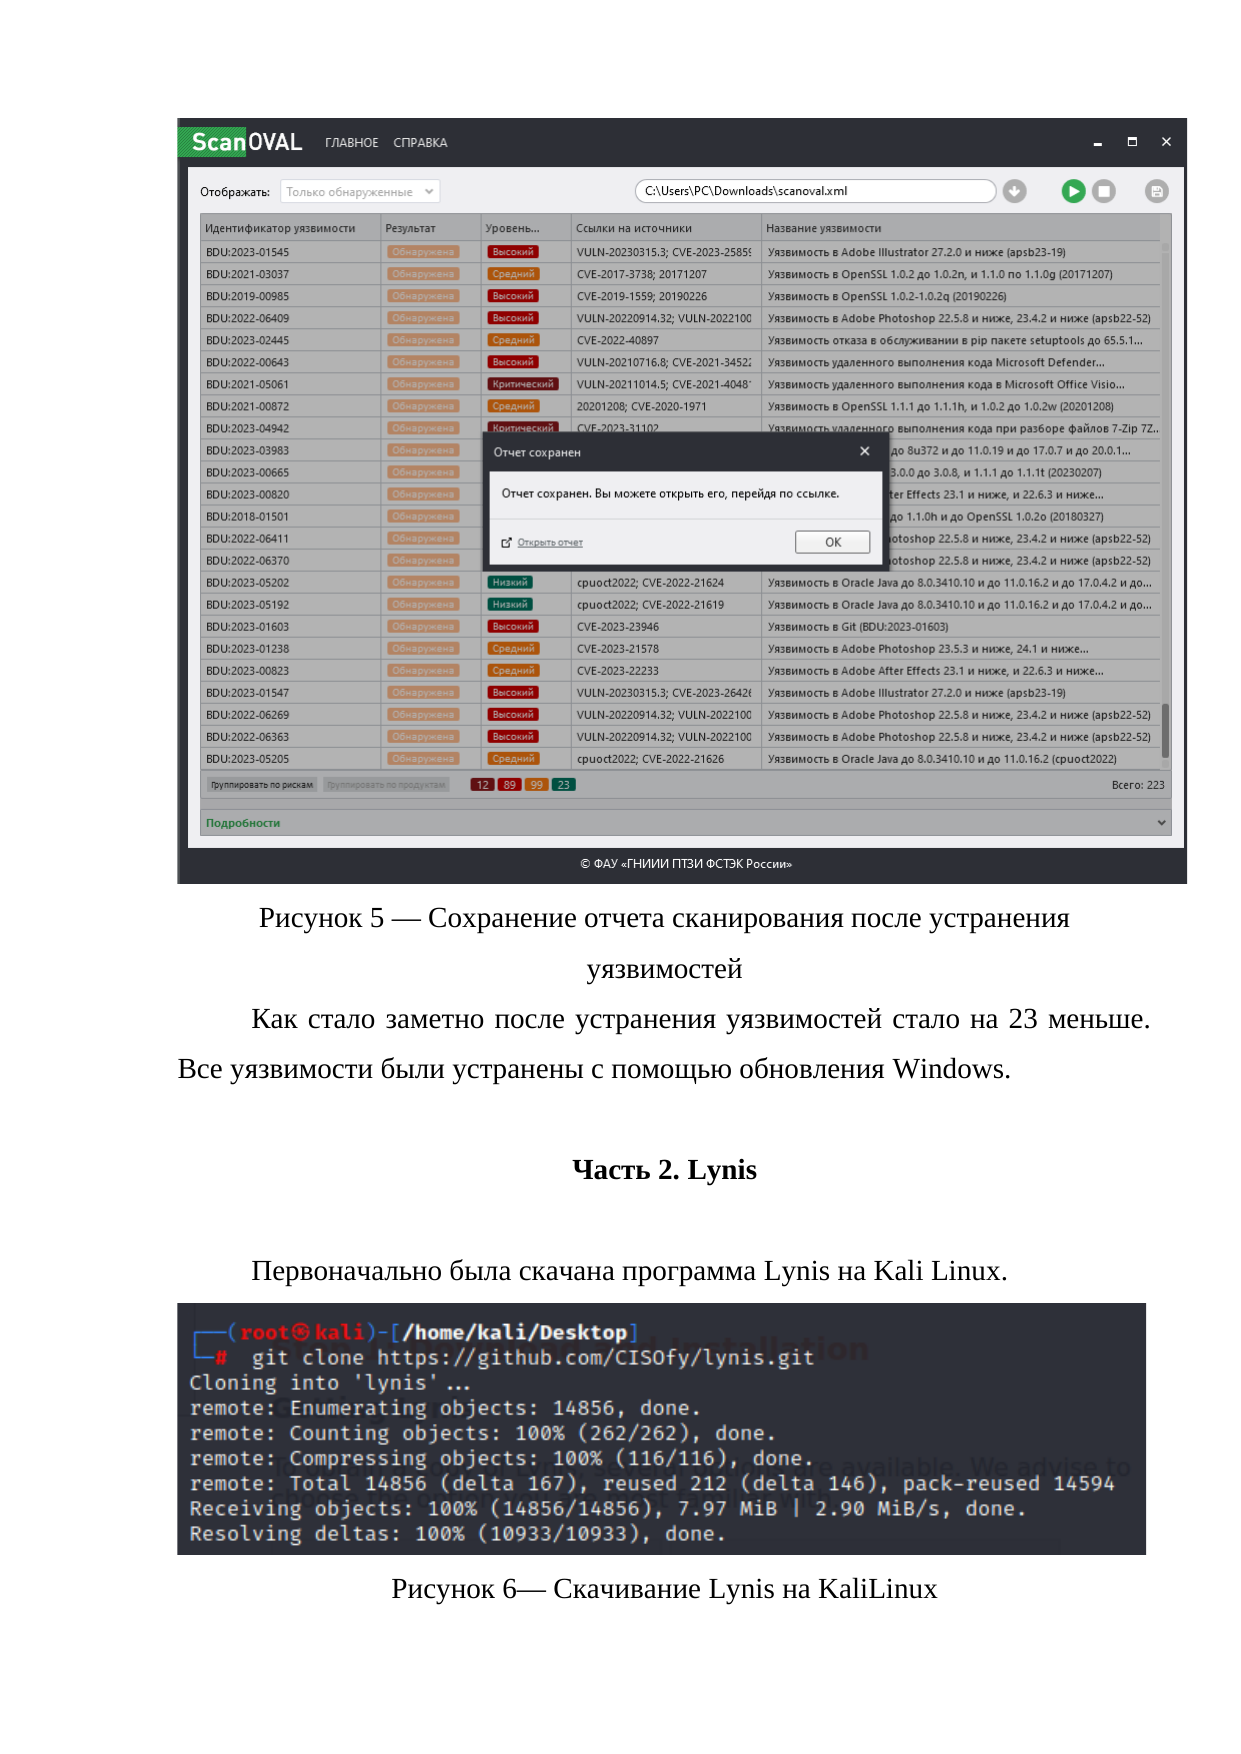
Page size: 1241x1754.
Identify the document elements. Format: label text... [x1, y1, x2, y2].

text Часть 2. Lynis [177, 1152, 1152, 1186]
text Рисунок 5 — Сохранение отчета сканирования после устранения уязвимостей [177, 901, 1152, 984]
picture [177, 118, 1188, 884]
text Первоначально была скачана программа Lynis на Kali Linux. [177, 1253, 1152, 1286]
text Рисунок 6— Скачивание Lynis на KaliLinux [177, 1571, 1152, 1605]
text Как стало заметно после устранения уязвимостей стало на 23 меньше. Все уязвимости были устранены с помощью обновления Windows. [177, 1001, 1152, 1085]
picture [177, 1303, 1147, 1555]
